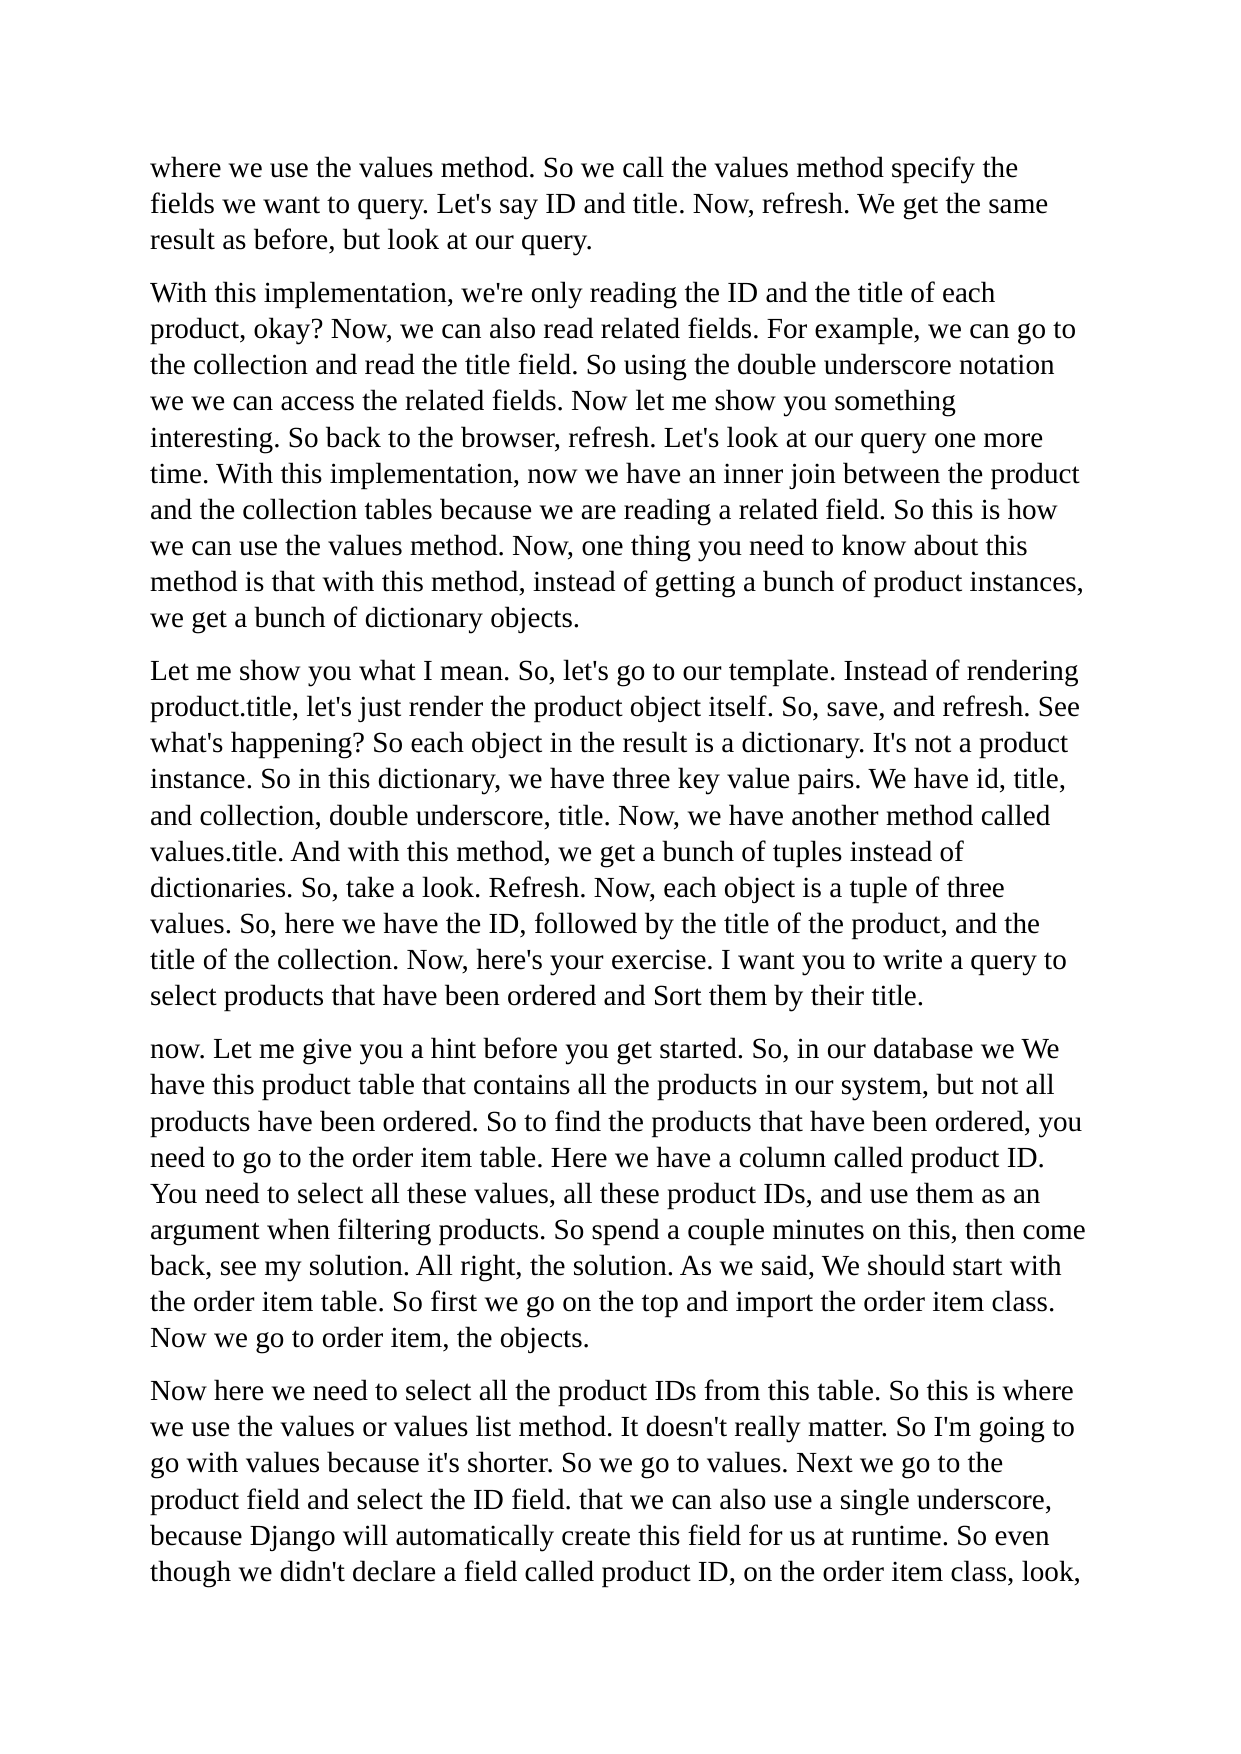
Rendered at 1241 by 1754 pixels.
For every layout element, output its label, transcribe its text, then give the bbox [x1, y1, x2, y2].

text Let me show you what I mean. So, let's go to our template. Instead of rendering product.title, let's just render the product object itself. So, save, and refresh. See what's happening? So each object in the result is a dictionary. It's not a product instance. So in this dictionary, we have three key value pairs. We have id, title, and collection, double underscore, title. Now, we have another method called values.title. And with this method, we get a bunch of tuples instead of dictionaries. So, take a look. Refresh. Now, each object is a tuple of three values. So, here we have the ID, followed by the title of the product, and the title of the collection. Now, here's your exercise. I want you to write a query to select products that have been ordered and Sort them by their title. [150, 653, 1090, 1012]
text now. Let me give you a hint before you get started. So, in our database we We have this product table that contains all the products in our system, but not all products have been ordered. So to find the products that have been ordered, you need to go to the order item table. Here we have a column called product ID. You need to select all these values, all these product IDs, and use them as an argument when filtering products. So spend a couple minutes on this, then come back, see my solution. All right, the solution. As we said, We should start with the order item table. So first we go on the top and import the order item class. Now we go to order item, the objects. [150, 1031, 1090, 1354]
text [150, 150, 1090, 256]
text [150, 1373, 1090, 1588]
text With this implementation, we're only reading the ID and the title of each product, okay? Now, we can also read related fields. For example, we can go to the collection and read the title field. So using the double underscore notation we we can access the related fields. Now let me show you something interesting. So back to the browser, refresh. Let's look at our query one more time. With this implementation, now we have an inner join between the product and the collection tables because we are reading a related field. So this is how we can use the values method. Now, one thing you need to know about this method is that with this method, instead of getting a bunch of product instances, we get a bunch of dictionary objects. [150, 275, 1090, 634]
